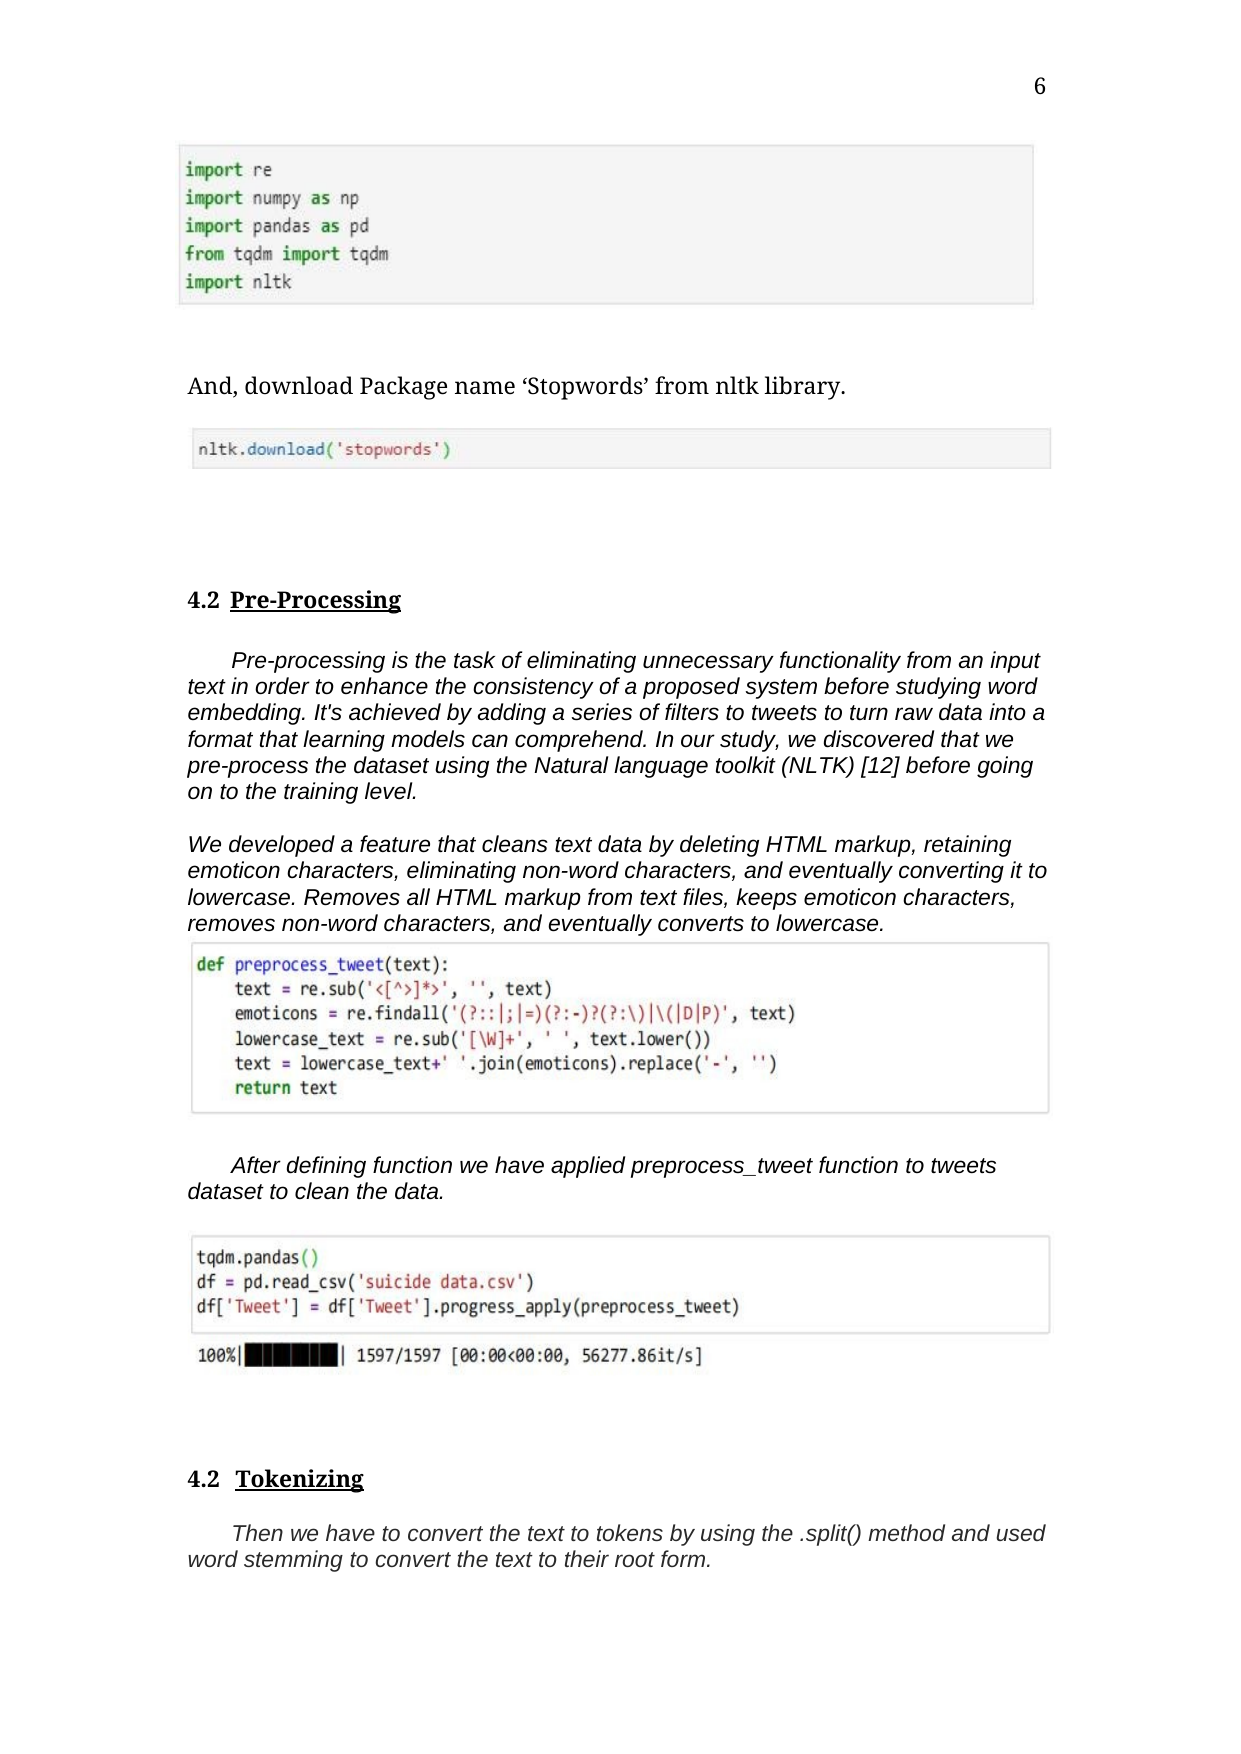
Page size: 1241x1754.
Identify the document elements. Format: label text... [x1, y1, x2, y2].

text Pre-processing is the task of eliminating unnecessary functionality from an input text in order to enhance the consistency of a proposed system before studying word embedding. It's achieved by adding a series of filters to tweets to turn raw data into a format that learning models can comprehend. In our study, we discovered that we pre-process the dataset using the Natural language toolkit (NLTK) [12] before going on to the training level. [187, 647, 1047, 805]
text And, download Package name ‘Stopwords’ from nltk library. [187, 370, 1073, 402]
subtitle Tokenizing [187, 1462, 1073, 1494]
text Then we have to convert the text to tokens by using the .split() method and used word stemming to convert the text to their root form. [187, 1520, 1073, 1573]
subtitle Pre-Processing [187, 584, 1073, 615]
picture [187, 936, 1053, 1121]
text After defining function we have applied preprocess_tweet function to tweets dataset to clean the data. [187, 1152, 1003, 1204]
picture [187, 427, 1054, 469]
picture [187, 1230, 1055, 1376]
picture [175, 140, 1038, 310]
